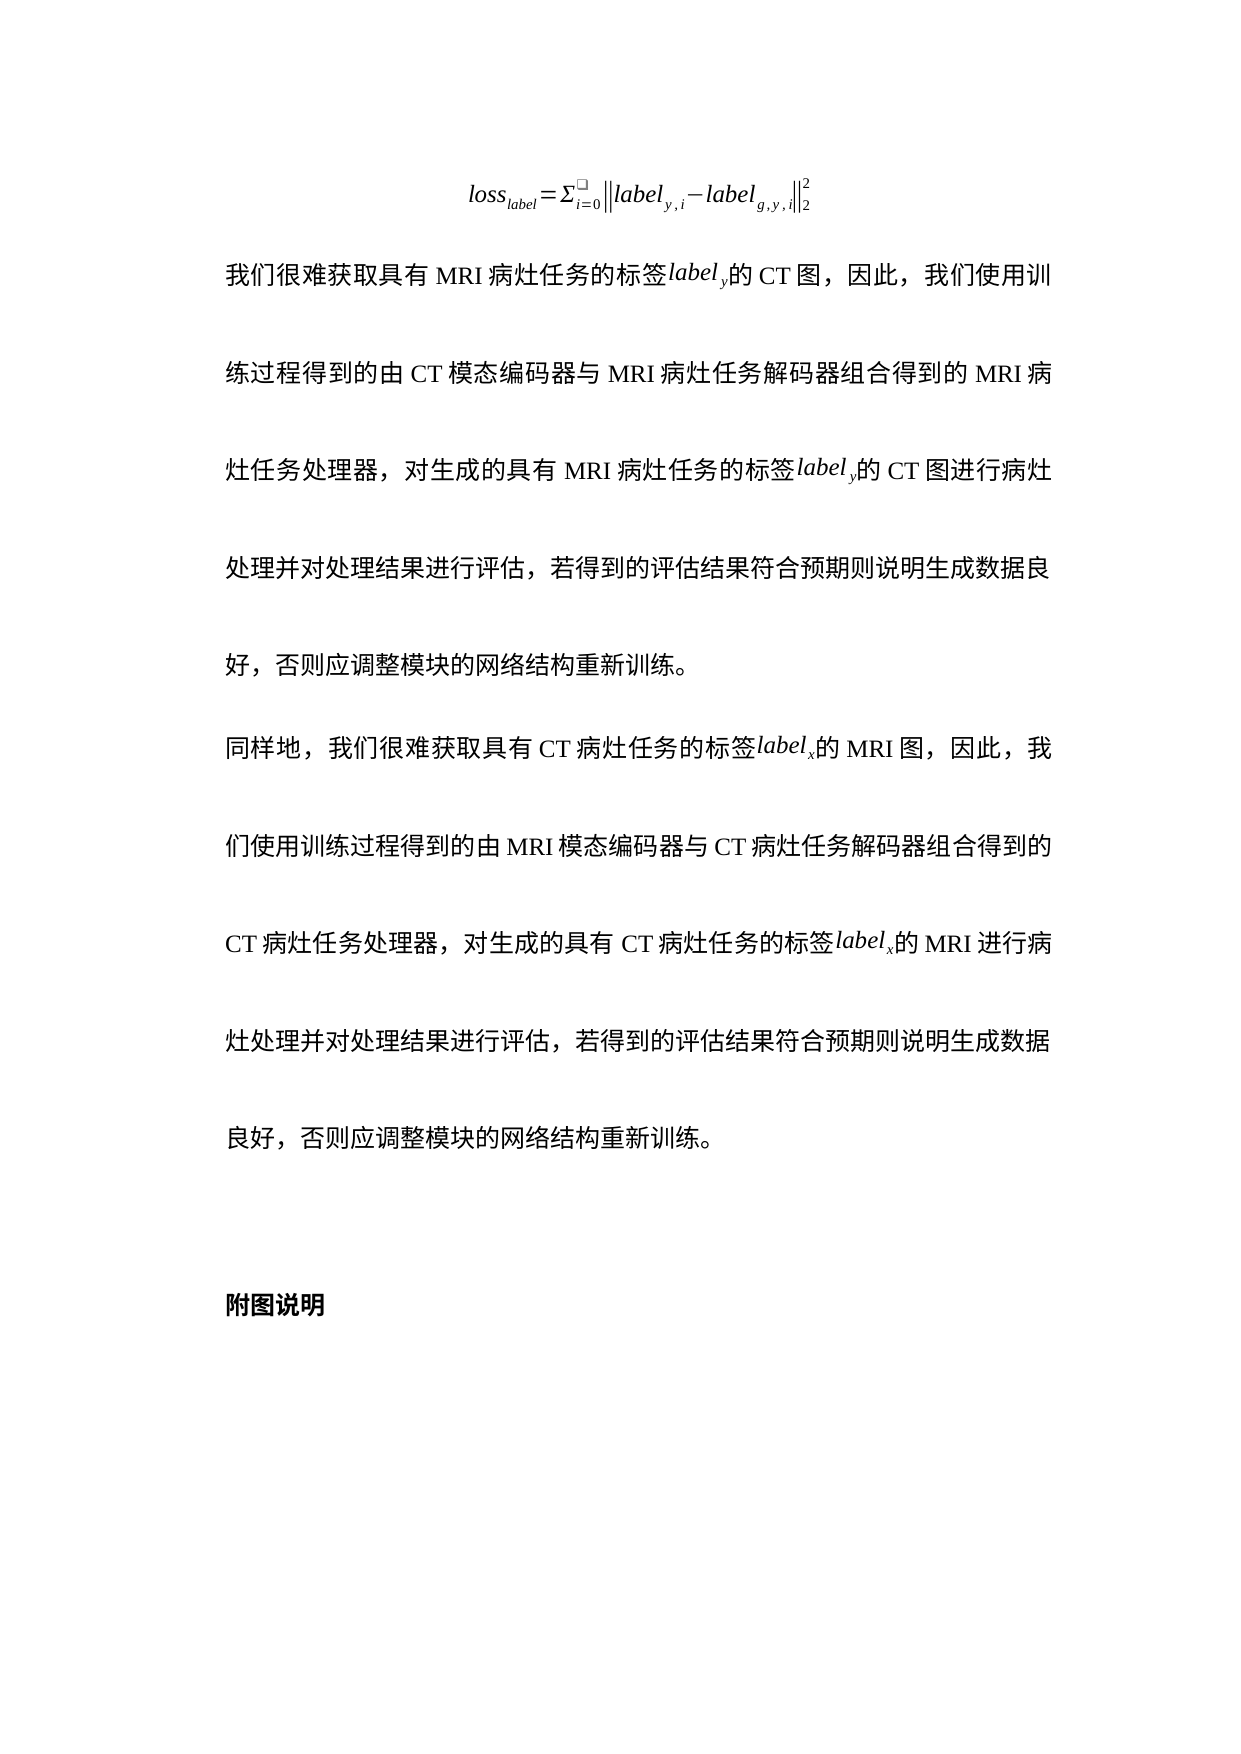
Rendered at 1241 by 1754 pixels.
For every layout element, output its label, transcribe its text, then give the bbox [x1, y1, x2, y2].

text 附图说明 [187, 1286, 1053, 1322]
list 我们很难获取具有MRI病灶任务的标签的CT图，因此，我们使用训练过程得到的由CT模态编码器与MRI病灶任务解码器组合得到的MRI病灶任务处理器，对生成的具有MRI病灶任务的标签的CT图进行病灶处理并对处理结果进行评估，若得到的评估结果符合预期则说明生成数据良好，否则应调整模块的网络结构重新训练。 [225, 241, 1053, 696]
list 同样地，我们很难获取具有CT病灶任务的标签的MRI图，因此，我们使用训练过程得到的由MRI模态编码器与CT病灶任务解码器组合得到的CT病灶任务处理器，对生成的具有CT病灶任务的标签的MRI进行病灶处理并对处理结果进行评估，若得到的评估结果符合预期则说明生成数据良好，否则应调整模块的网络结构重新训练。 [225, 714, 1053, 1169]
